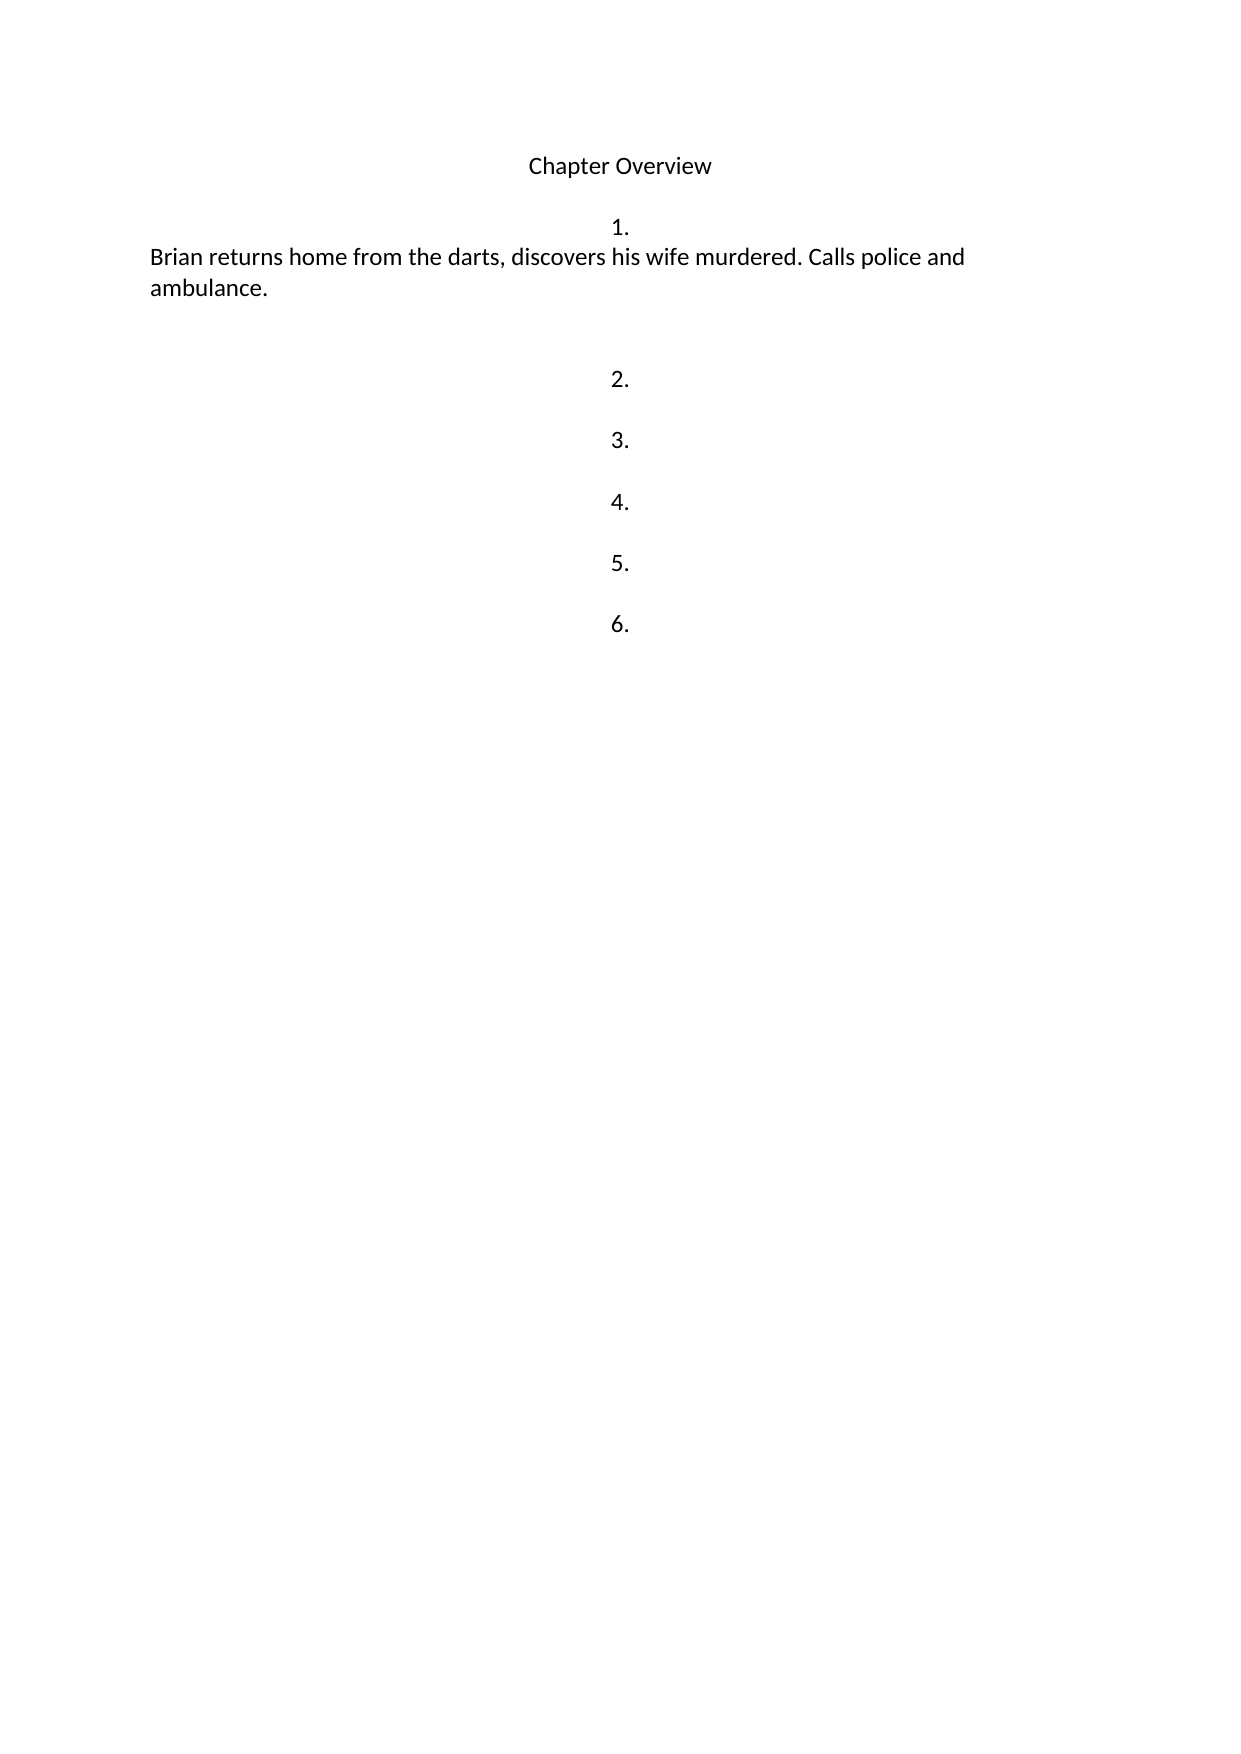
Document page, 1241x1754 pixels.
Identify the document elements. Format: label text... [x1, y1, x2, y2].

text 6. [150, 608, 1090, 638]
text 1. [150, 211, 1090, 242]
text 5. [150, 547, 1090, 577]
text Chapter Overview [150, 150, 1090, 181]
text 4. [150, 486, 1090, 516]
text Brian returns home from the darts, discovers his wife murdered. Calls police and ambulance. [150, 242, 1090, 303]
text 3. [150, 425, 1090, 455]
text 2. [150, 364, 1090, 394]
